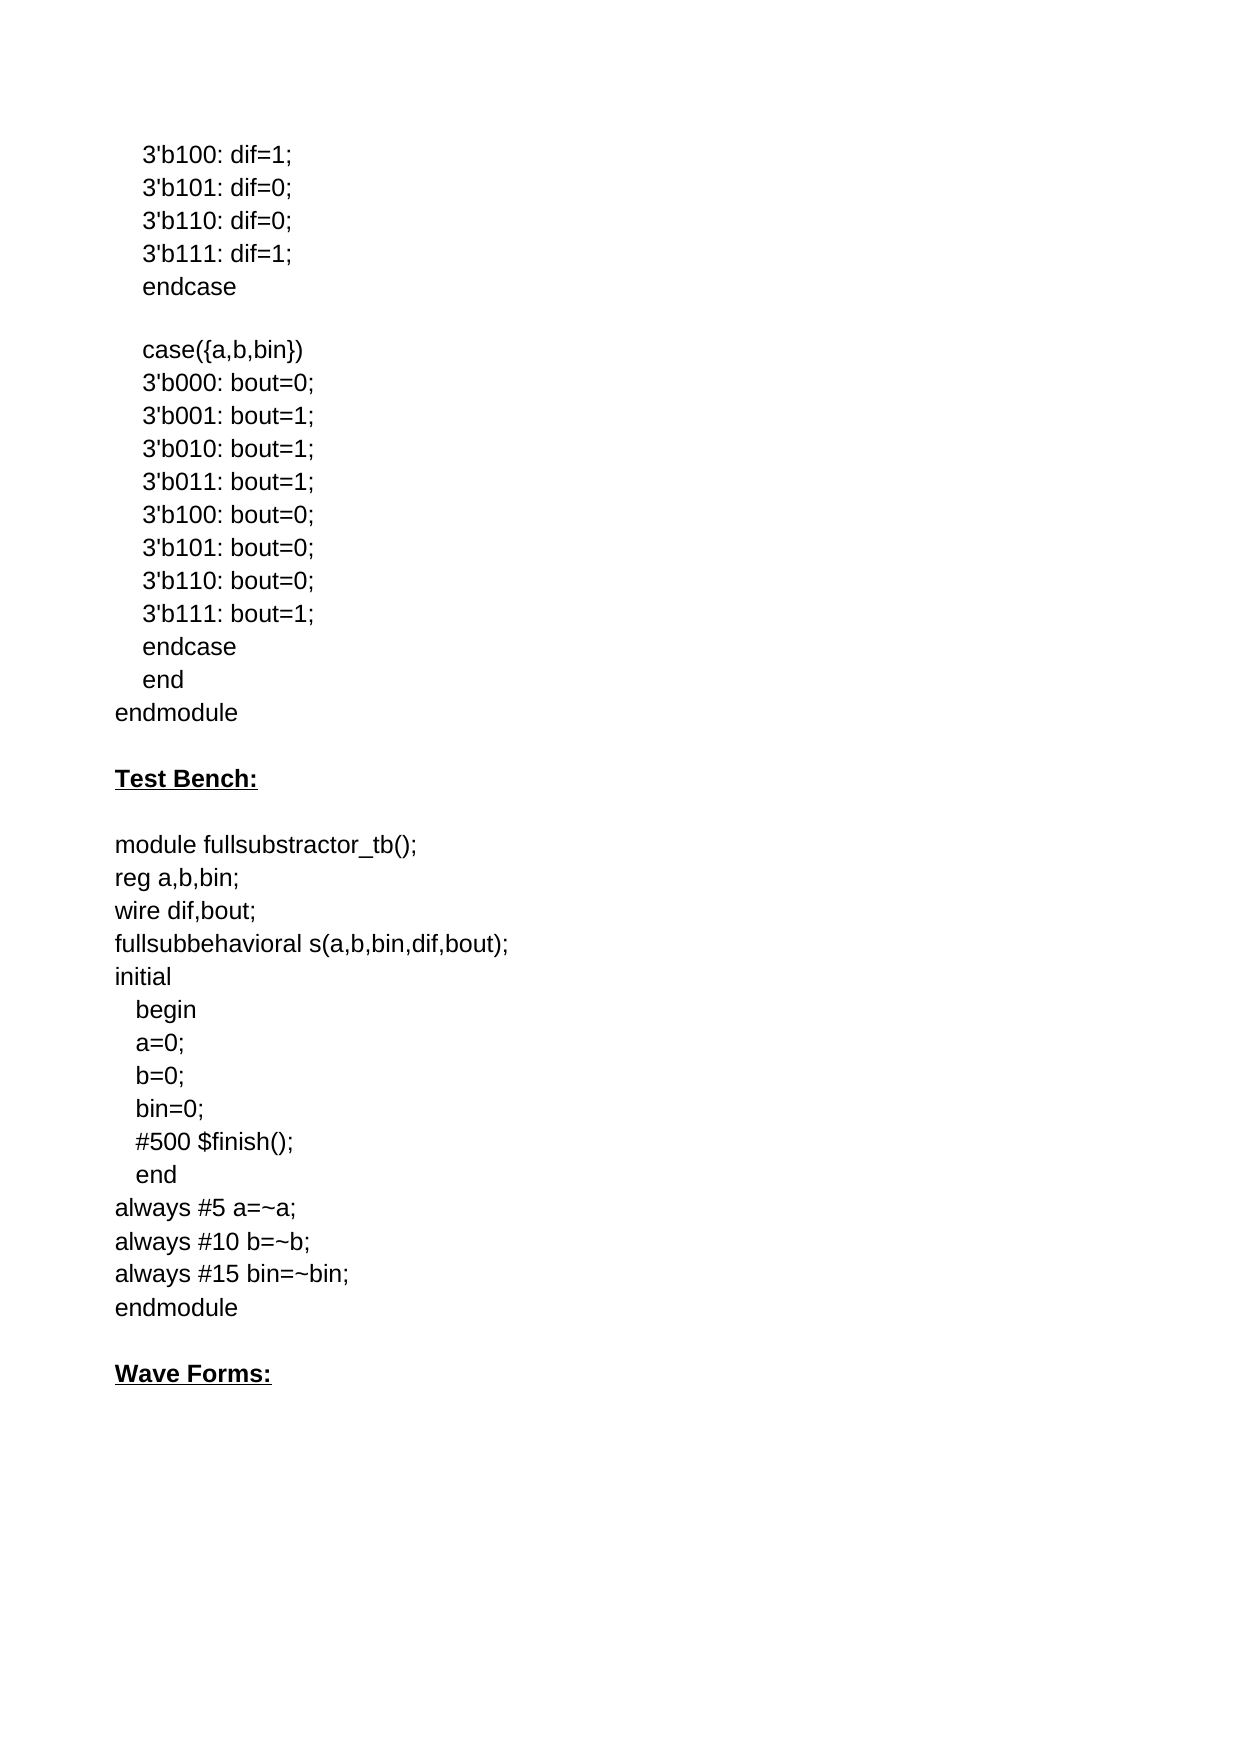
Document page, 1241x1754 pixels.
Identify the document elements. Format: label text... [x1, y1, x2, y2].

text 3'b111: bout=1; [114, 599, 1196, 628]
text 3'b101: bout=0; [114, 533, 1196, 562]
text 3'b001: bout=1; [114, 401, 1196, 430]
text 3'b111: dif=1; [114, 239, 1196, 267]
text always #5 a=~a; [114, 1193, 1196, 1222]
text 3'b011: bout=1; [114, 467, 1196, 496]
text fullsubbehavioral s(a,b,bin,dif,bout); [114, 929, 1196, 958]
text end [114, 665, 1196, 694]
text 3'b100: bout=0; [114, 500, 1196, 529]
text a=0; [114, 1028, 1196, 1057]
text module fullsubstractor_tb(); [114, 830, 1196, 859]
text initial [114, 962, 1196, 991]
text #500 $finish(); [114, 1127, 1196, 1156]
text 3'b110: dif=0; [114, 206, 1196, 234]
text reg a,b,bin; [114, 863, 1196, 892]
text end [114, 1160, 1196, 1189]
text always #15 bin=~bin; [114, 1259, 1196, 1288]
text 3'b110: bout=0; [114, 566, 1196, 595]
text always #10 b=~b; [114, 1226, 1196, 1255]
text 3'b100: dif=1; [114, 139, 1196, 168]
text Test Bench: [114, 764, 1196, 793]
text 3'b010: bout=1; [114, 434, 1196, 463]
text begin [114, 995, 1196, 1024]
text endmodule [114, 1292, 1196, 1321]
text endmodule [114, 698, 1196, 727]
text b=0; [114, 1061, 1196, 1090]
text case({a,b,bin}) [114, 335, 1196, 364]
text 3'b101: dif=0; [114, 173, 1196, 201]
text wire dif,bout; [114, 896, 1196, 925]
text Wave Forms: [114, 1358, 1196, 1387]
text 3'b000: bout=0; [114, 368, 1196, 397]
text endcase [114, 632, 1196, 661]
text endcase [114, 272, 1196, 300]
text bin=0; [114, 1094, 1196, 1123]
